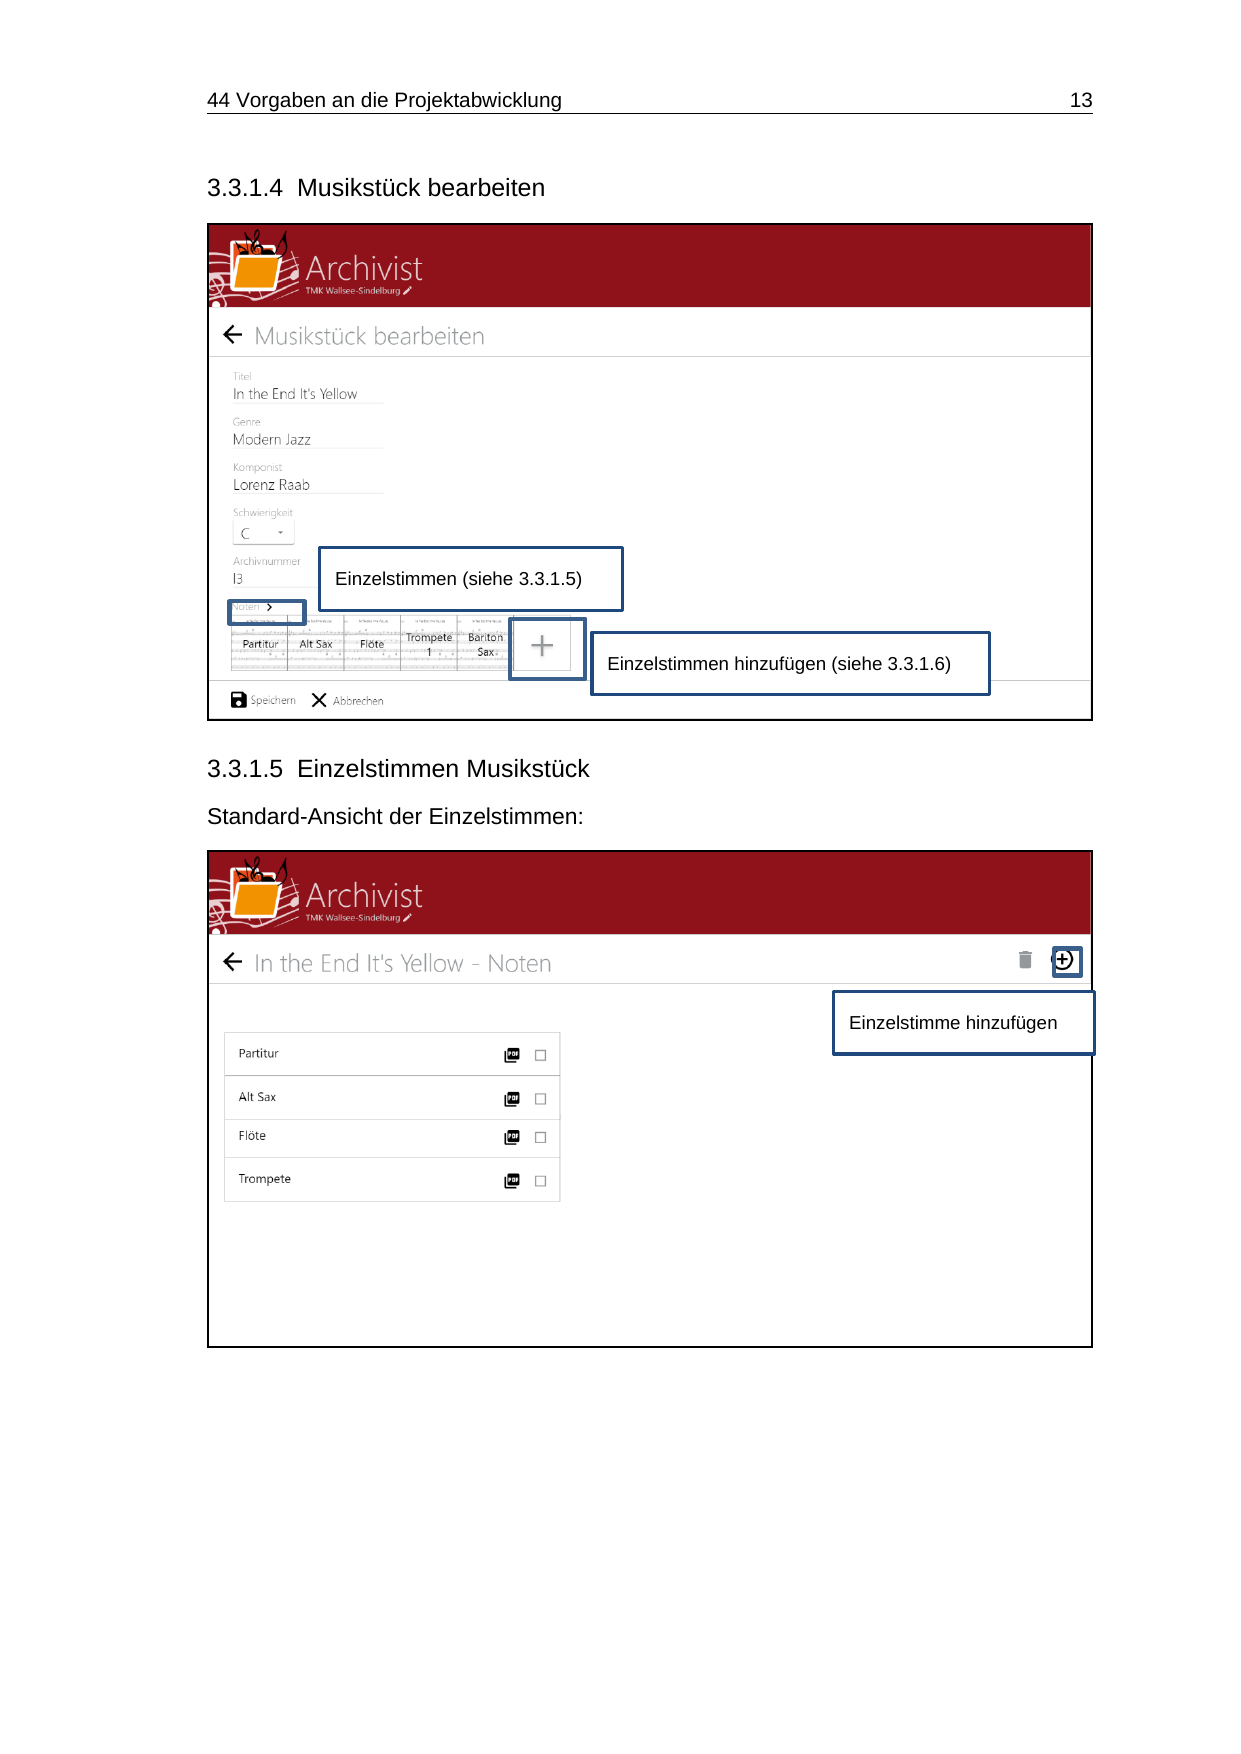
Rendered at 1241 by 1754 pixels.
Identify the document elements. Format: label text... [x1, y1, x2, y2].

subtitle Musikstück bearbeiten [207, 173, 1093, 201]
picture [209, 225, 1091, 719]
text Standard-Ansicht der Einzelstimmen: [207, 803, 1093, 830]
picture [209, 852, 1091, 1346]
subtitle Einzelstimmen Musikstück [207, 753, 1093, 782]
